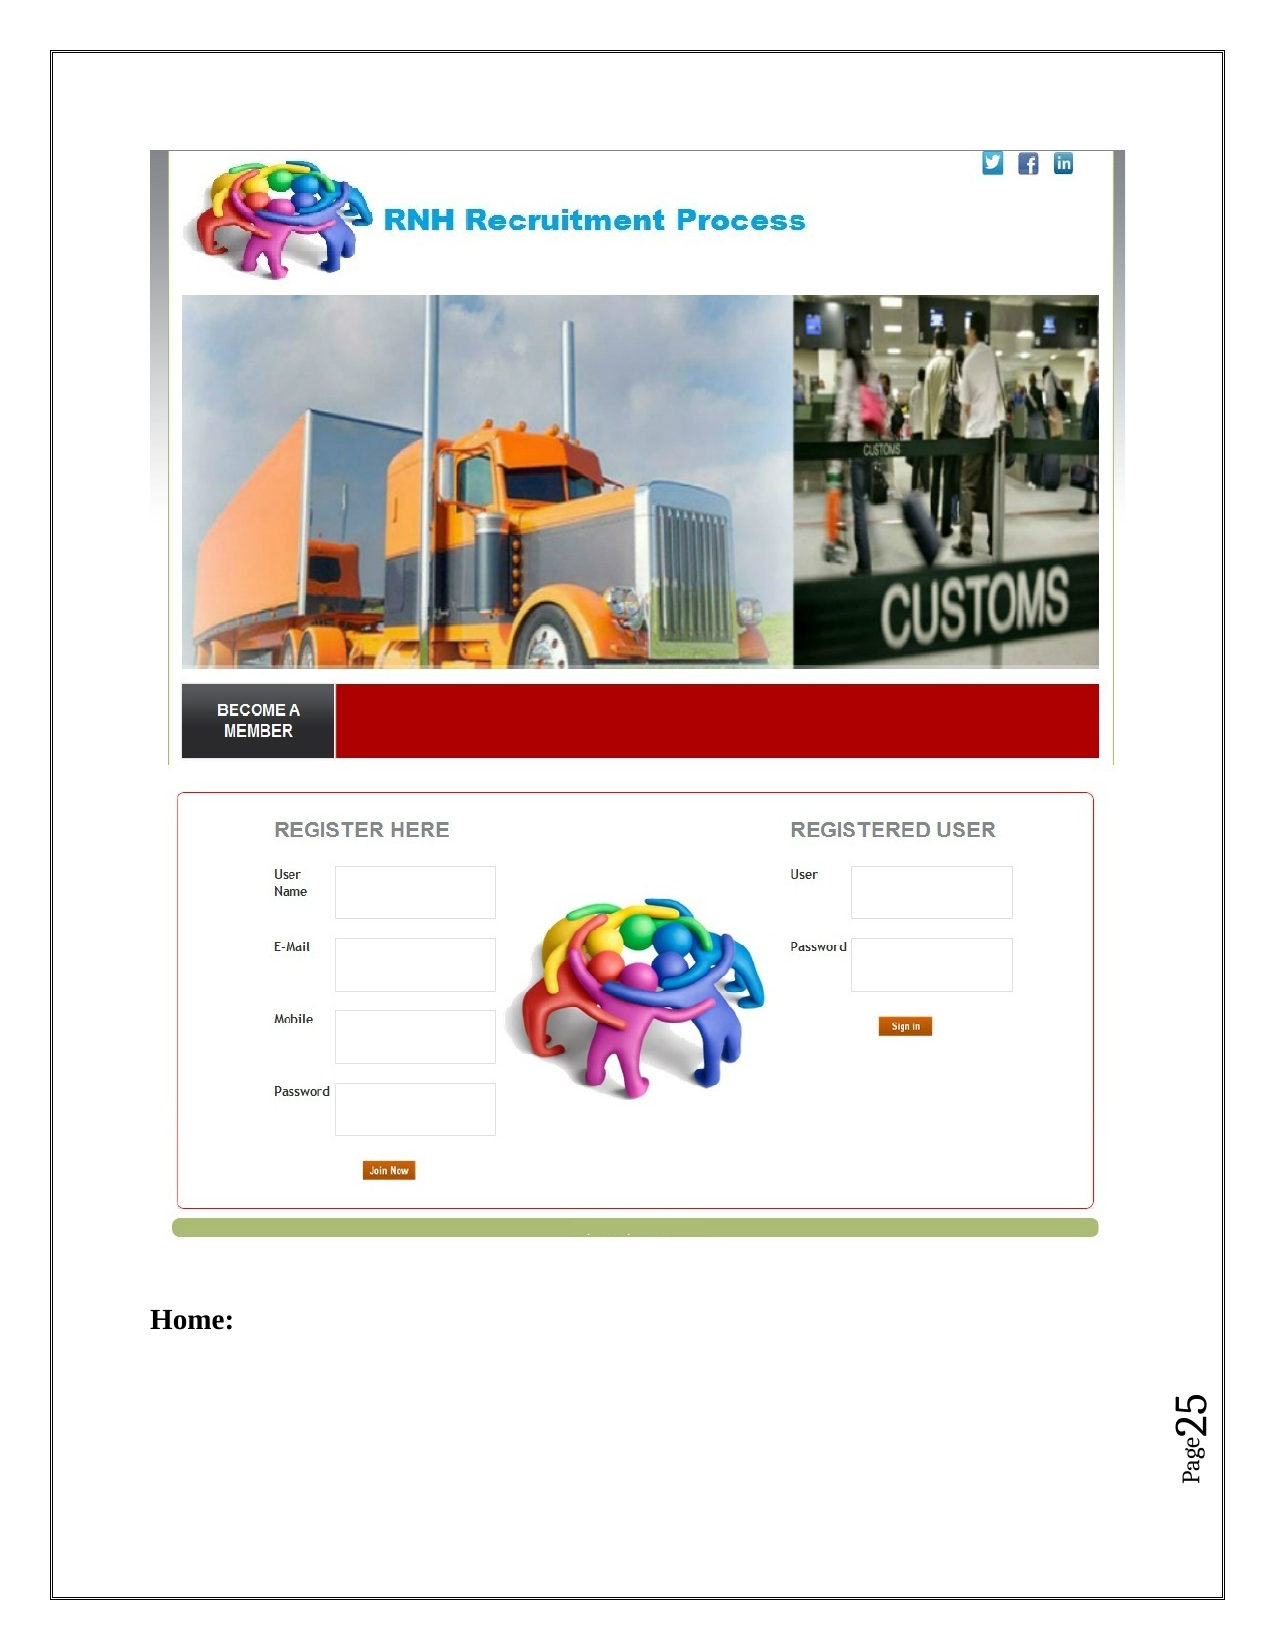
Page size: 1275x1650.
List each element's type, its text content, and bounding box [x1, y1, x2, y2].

picture [150, 150, 1125, 1269]
text Home: [150, 1302, 1125, 1336]
